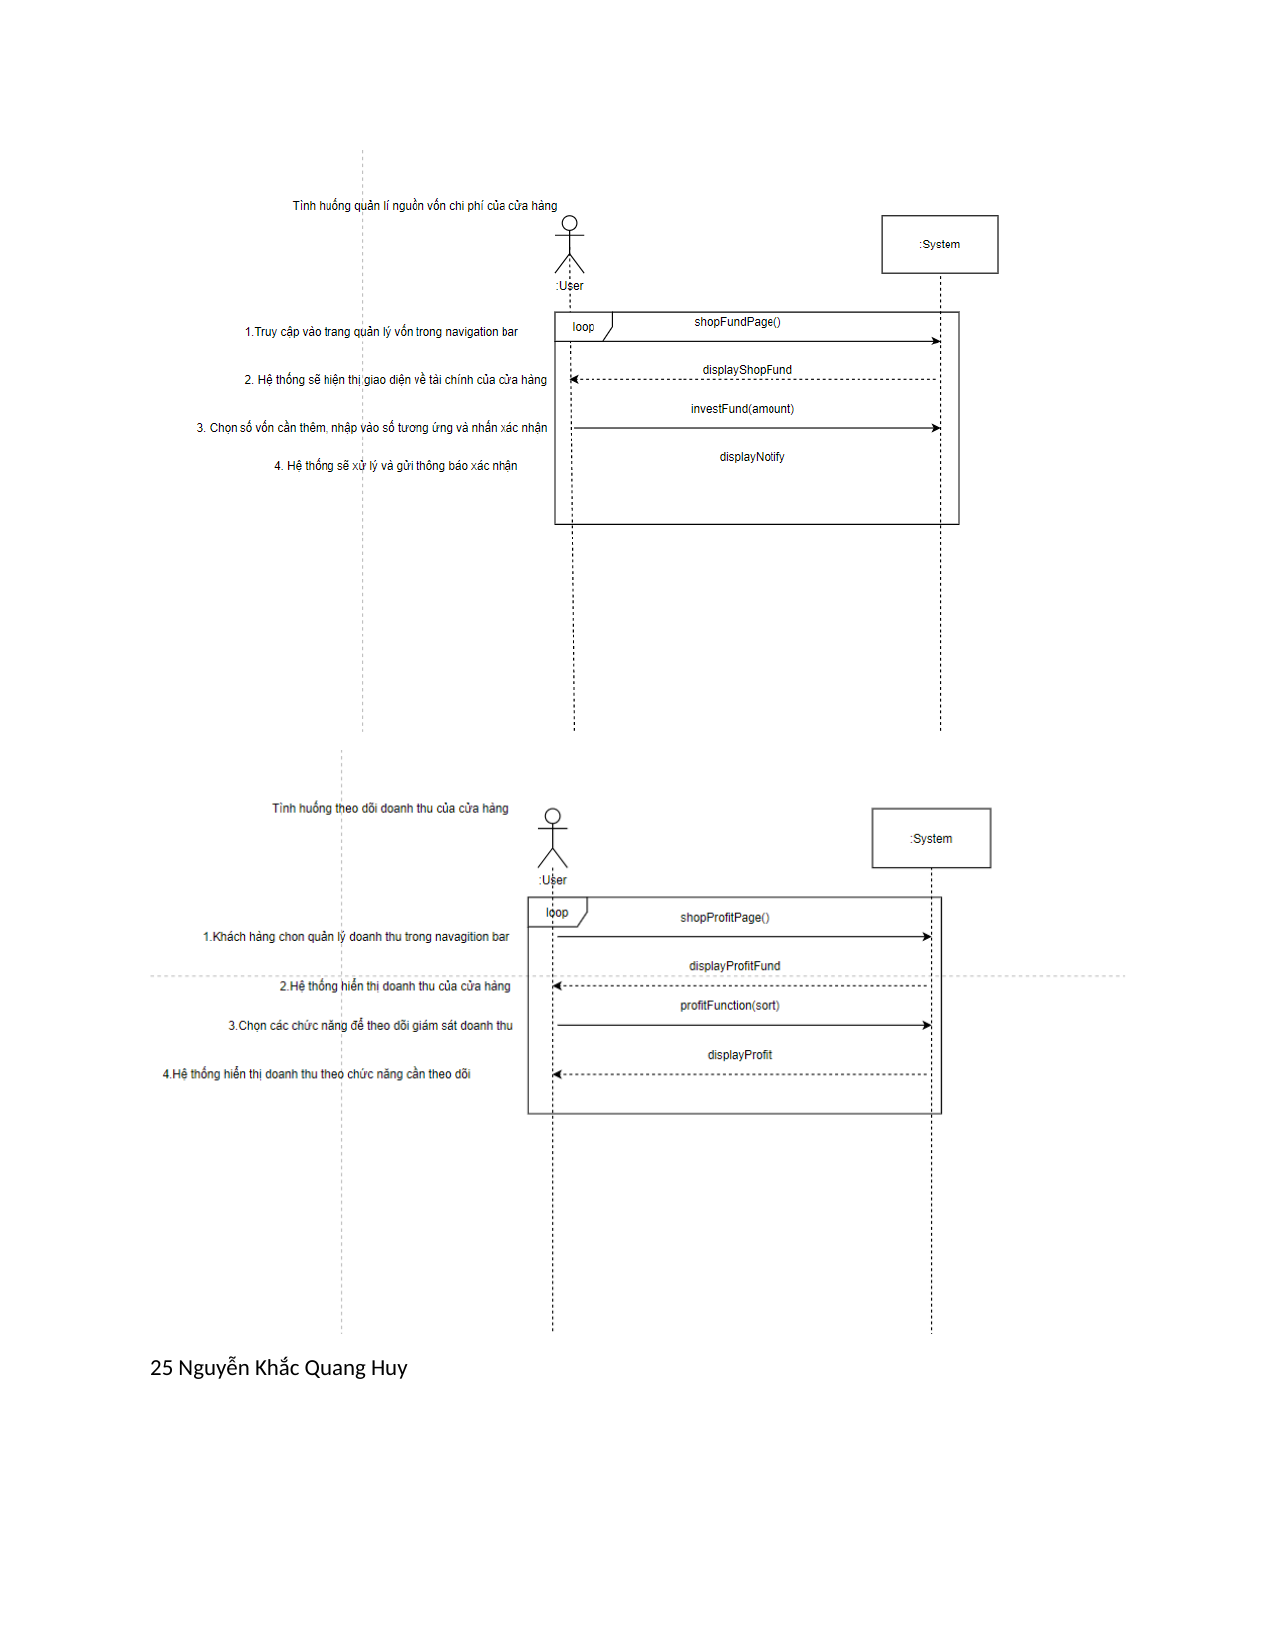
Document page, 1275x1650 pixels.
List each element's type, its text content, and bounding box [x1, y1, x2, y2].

picture [150, 150, 1125, 732]
picture [150, 750, 1125, 1334]
text 25 Nguyễn Khắc Quang Huy [150, 1353, 1125, 1381]
